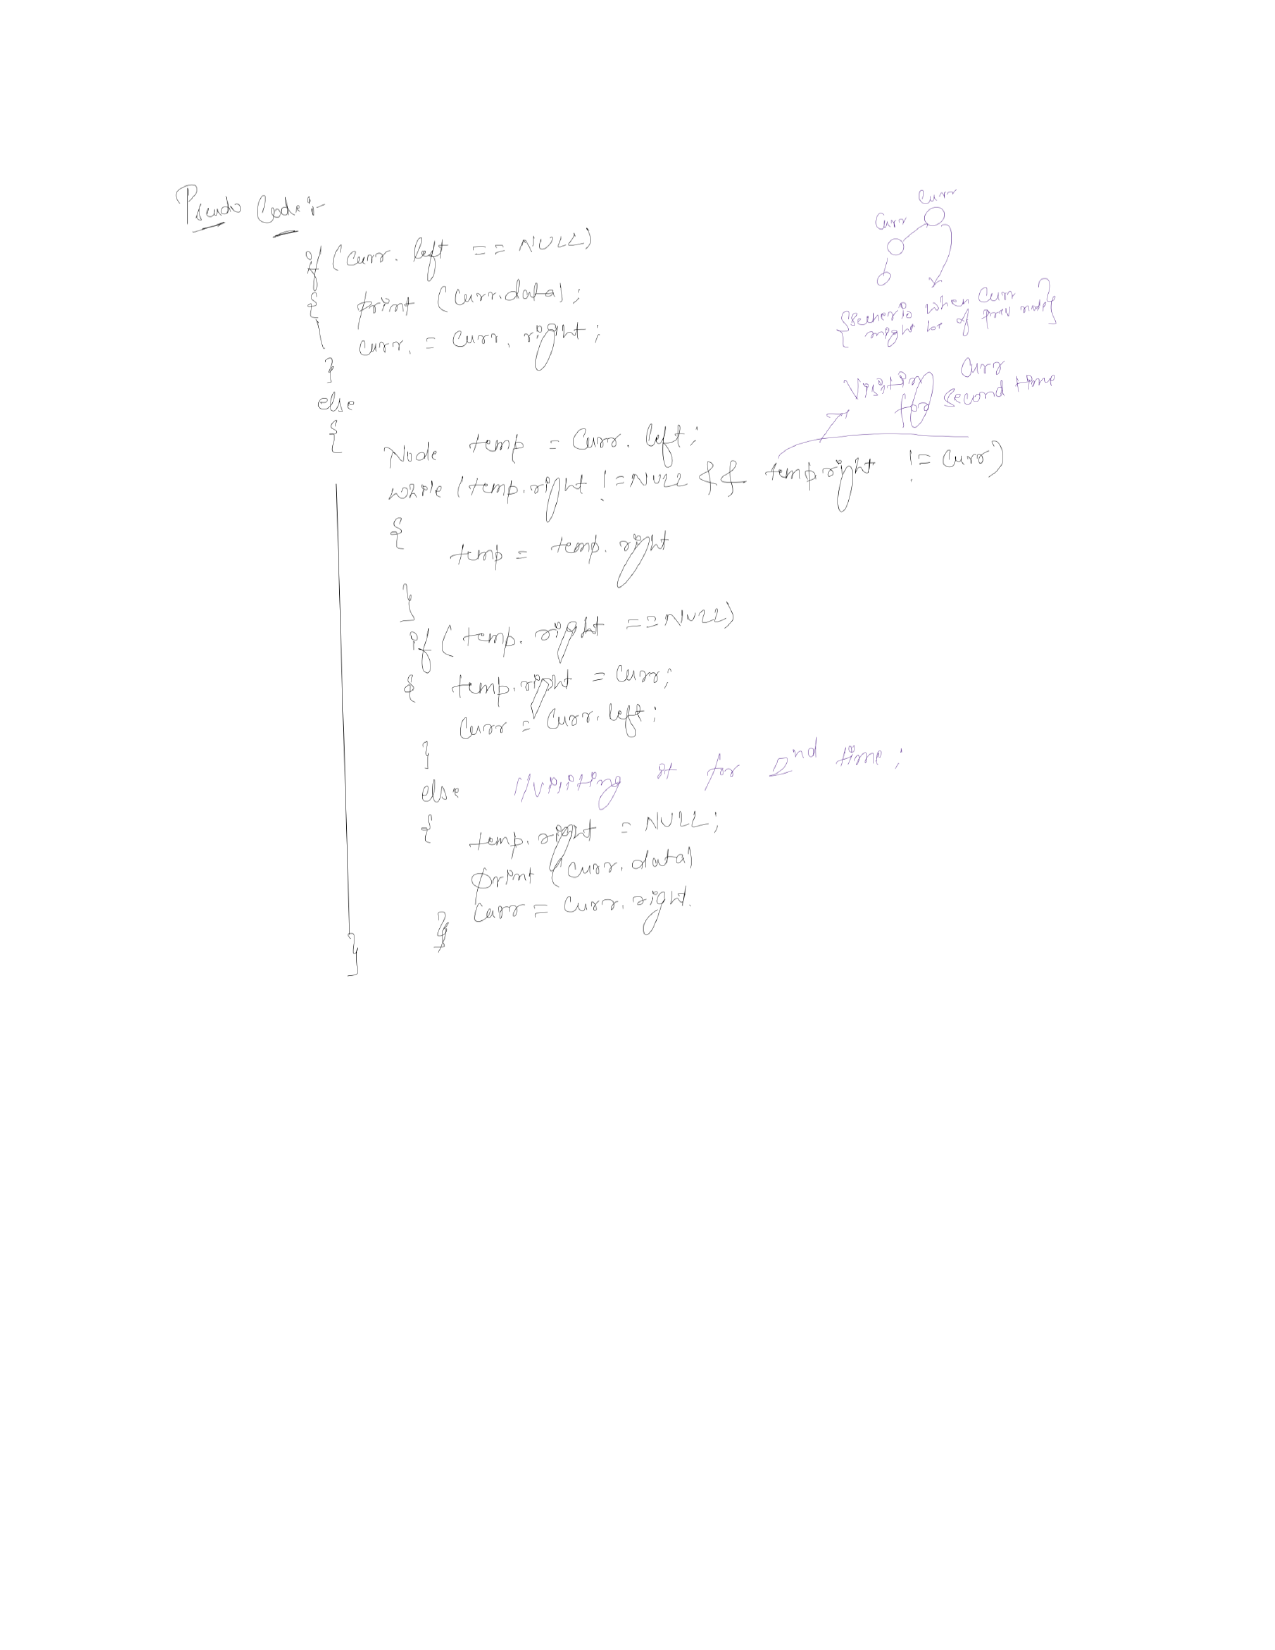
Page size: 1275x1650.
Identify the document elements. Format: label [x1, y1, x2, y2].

picture [150, 150, 1125, 1013]
